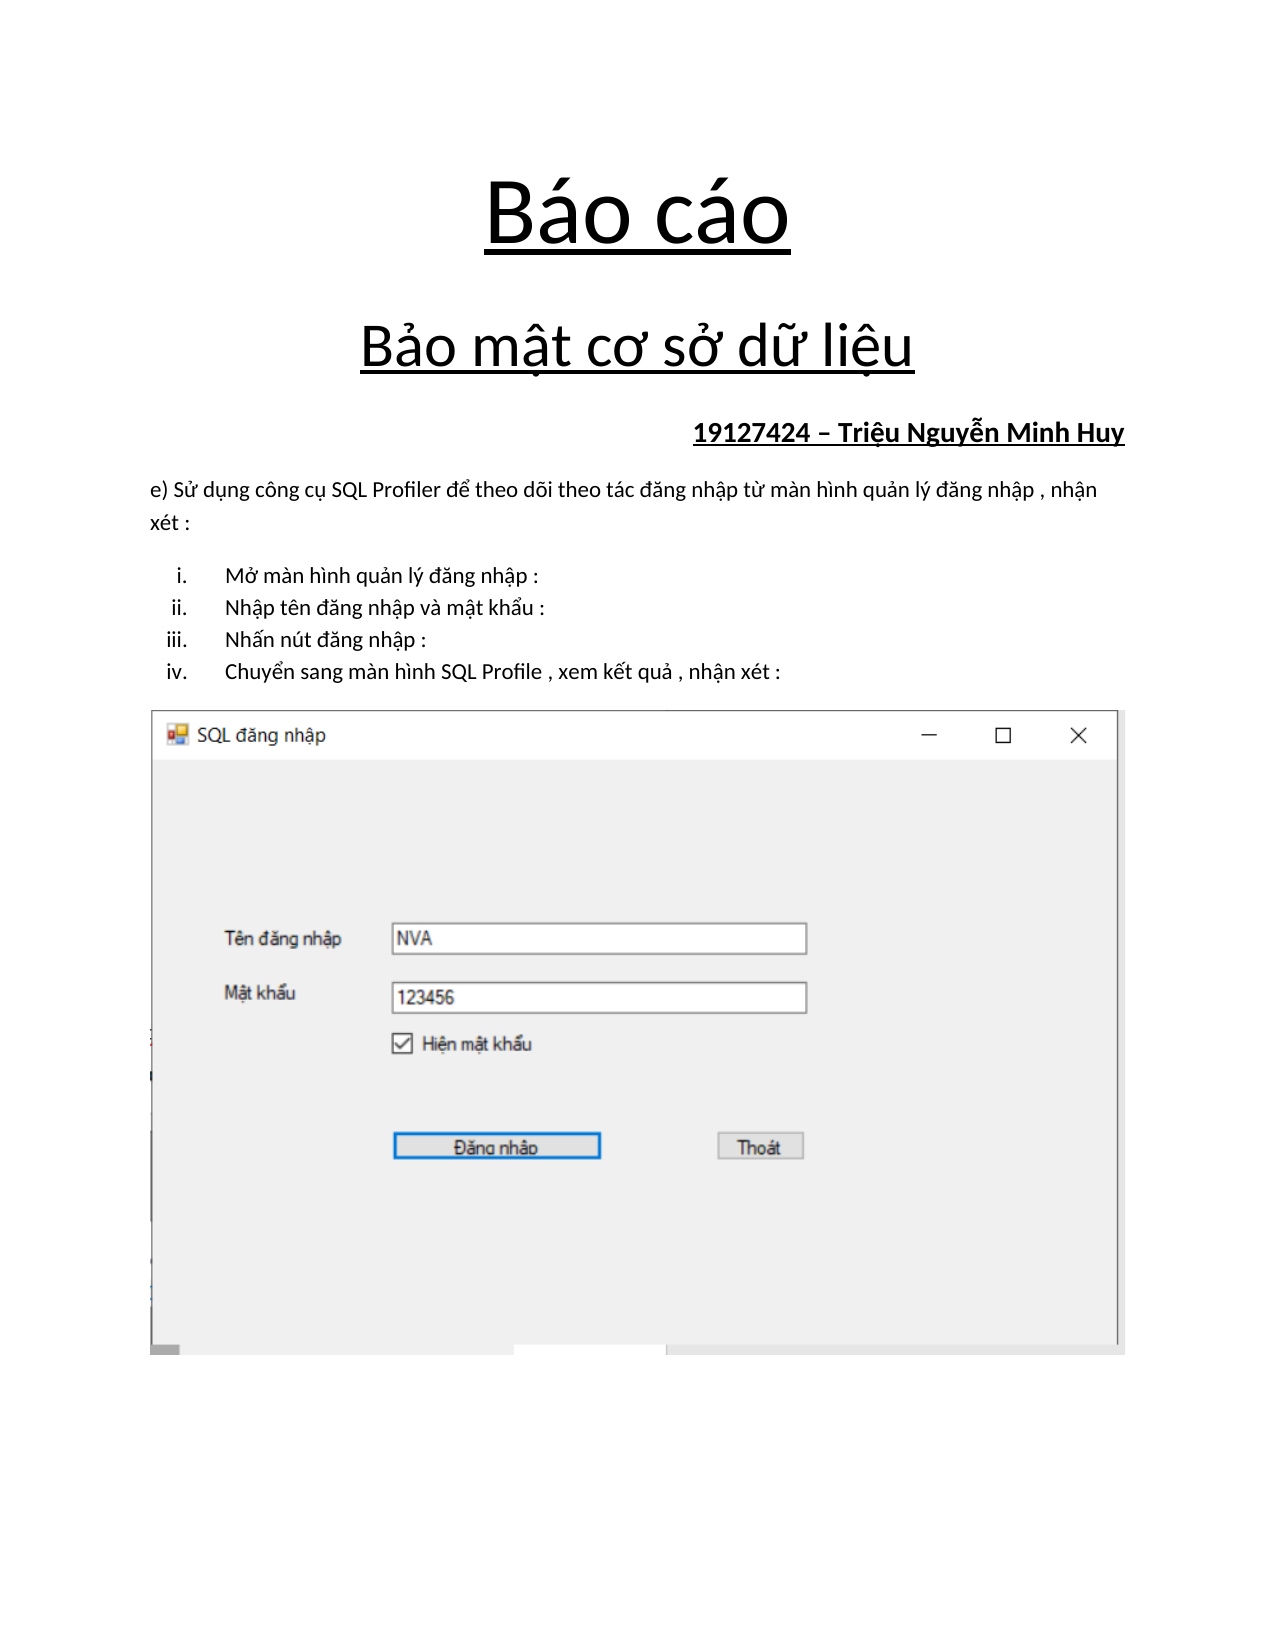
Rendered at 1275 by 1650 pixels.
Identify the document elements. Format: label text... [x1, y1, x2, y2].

picture [150, 710, 1125, 1355]
text e) Sử dụng công cụ SQL Profiler để theo dõi theo tác đăng nhập từ màn hình quản lý đăng nhập , nhận xét : [150, 476, 1125, 536]
list Nhấn nút đăng nhập : [187, 625, 1125, 653]
text Báo cáo [150, 150, 1125, 267]
list Mở màn hình quản lý đăng nhập : [187, 561, 1125, 589]
text 19127424 – Triệu Nguyễn Minh Huy [150, 414, 1125, 449]
text Bảo mật cơ sở dữ liệu [150, 305, 1125, 382]
list Nhập tên đăng nhập và mật khẩu : [187, 593, 1125, 621]
list Chuyển sang màn hình SQL Profile , xem kết quả , nhận xét : [187, 657, 1125, 685]
